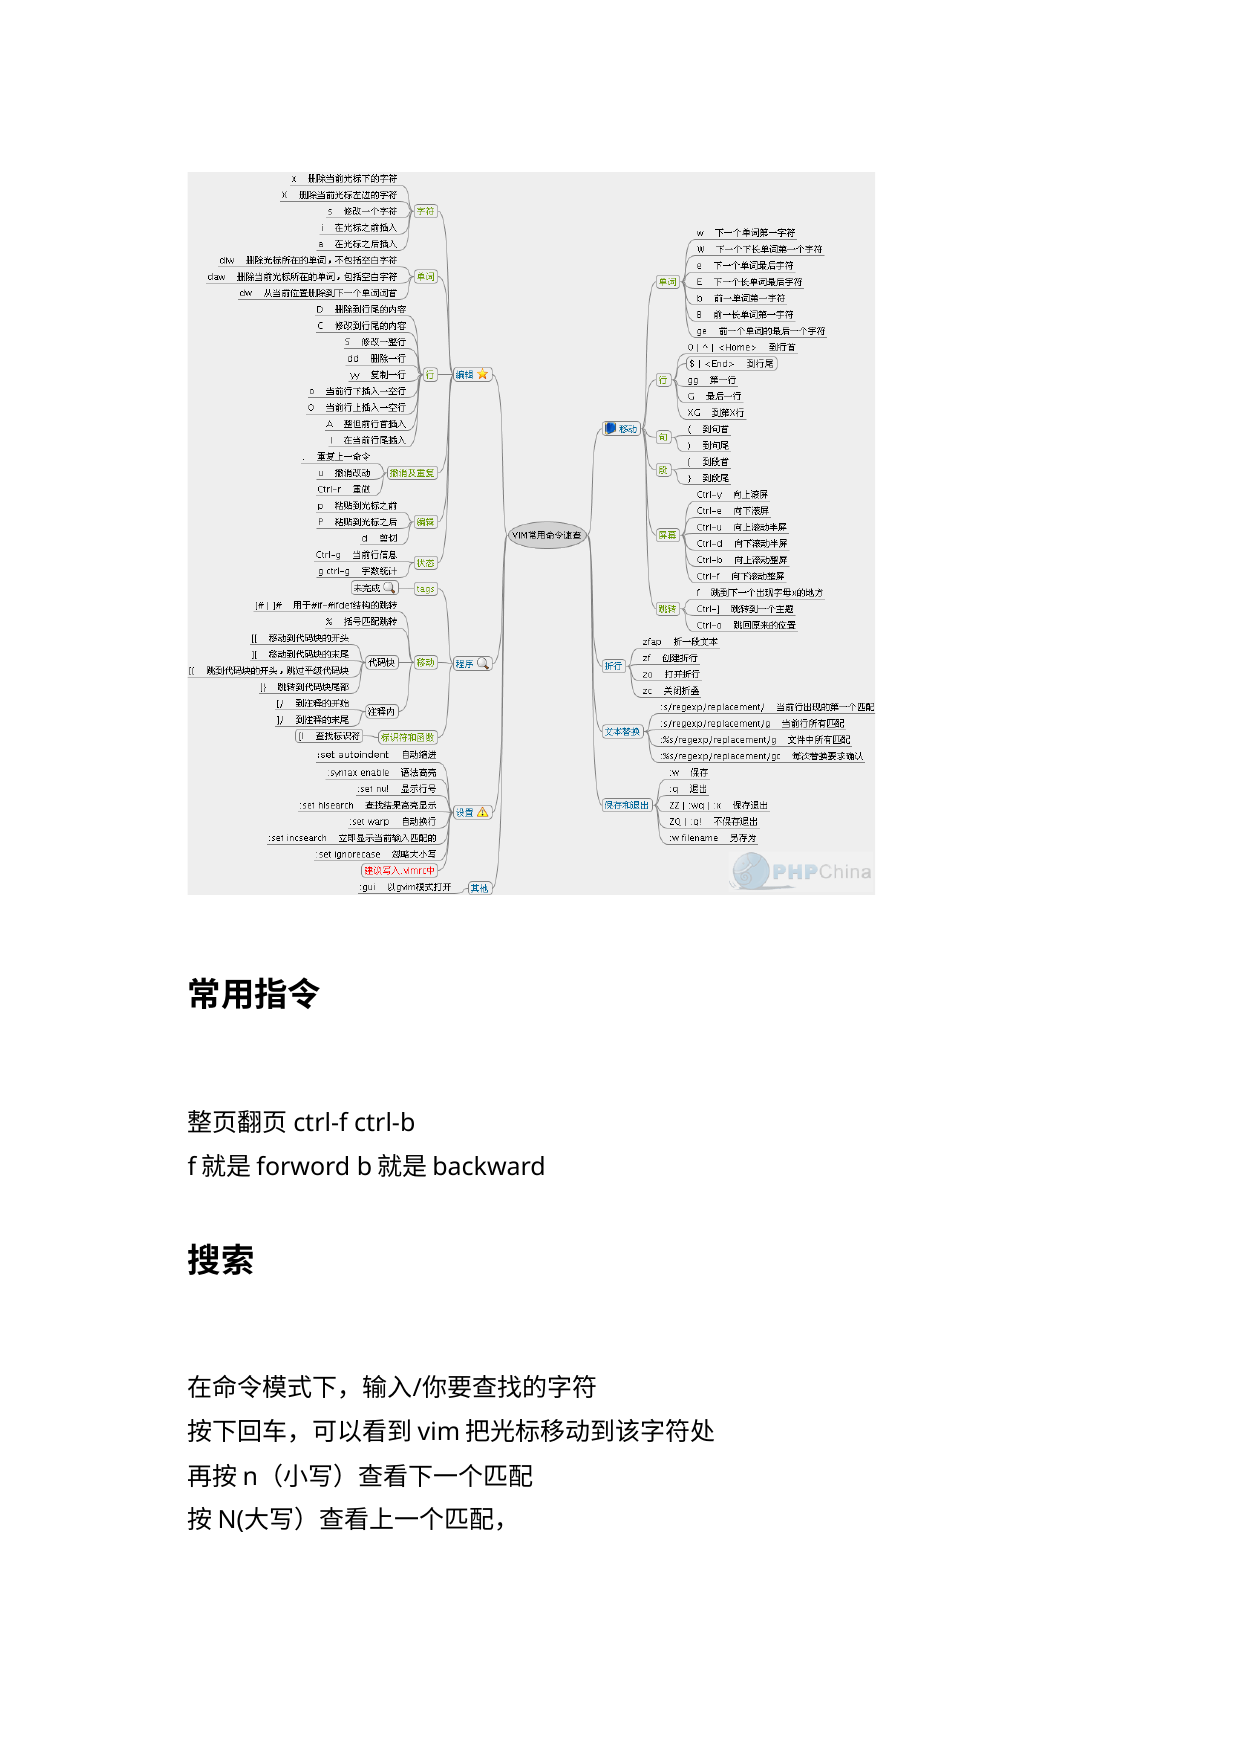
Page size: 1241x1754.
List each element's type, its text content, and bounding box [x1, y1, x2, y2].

text 整页翻页 ctrl-f ctrl-b [187, 1098, 1053, 1142]
subtitle 常用指令 [187, 948, 1053, 1036]
text f就是forword b就是backward [187, 1142, 1053, 1187]
text 按下回车，可以看到vim把光标移动到该字符处 [187, 1408, 1053, 1452]
picture [187, 172, 876, 895]
text 按N(大写）查看上一个匹配， [187, 1496, 1053, 1540]
subtitle 搜索 [187, 1214, 1053, 1302]
text 再按n（小写）查看下一个匹配 [187, 1452, 1053, 1496]
text 在命令模式下，输入/你要查找的字符 [187, 1364, 1053, 1408]
